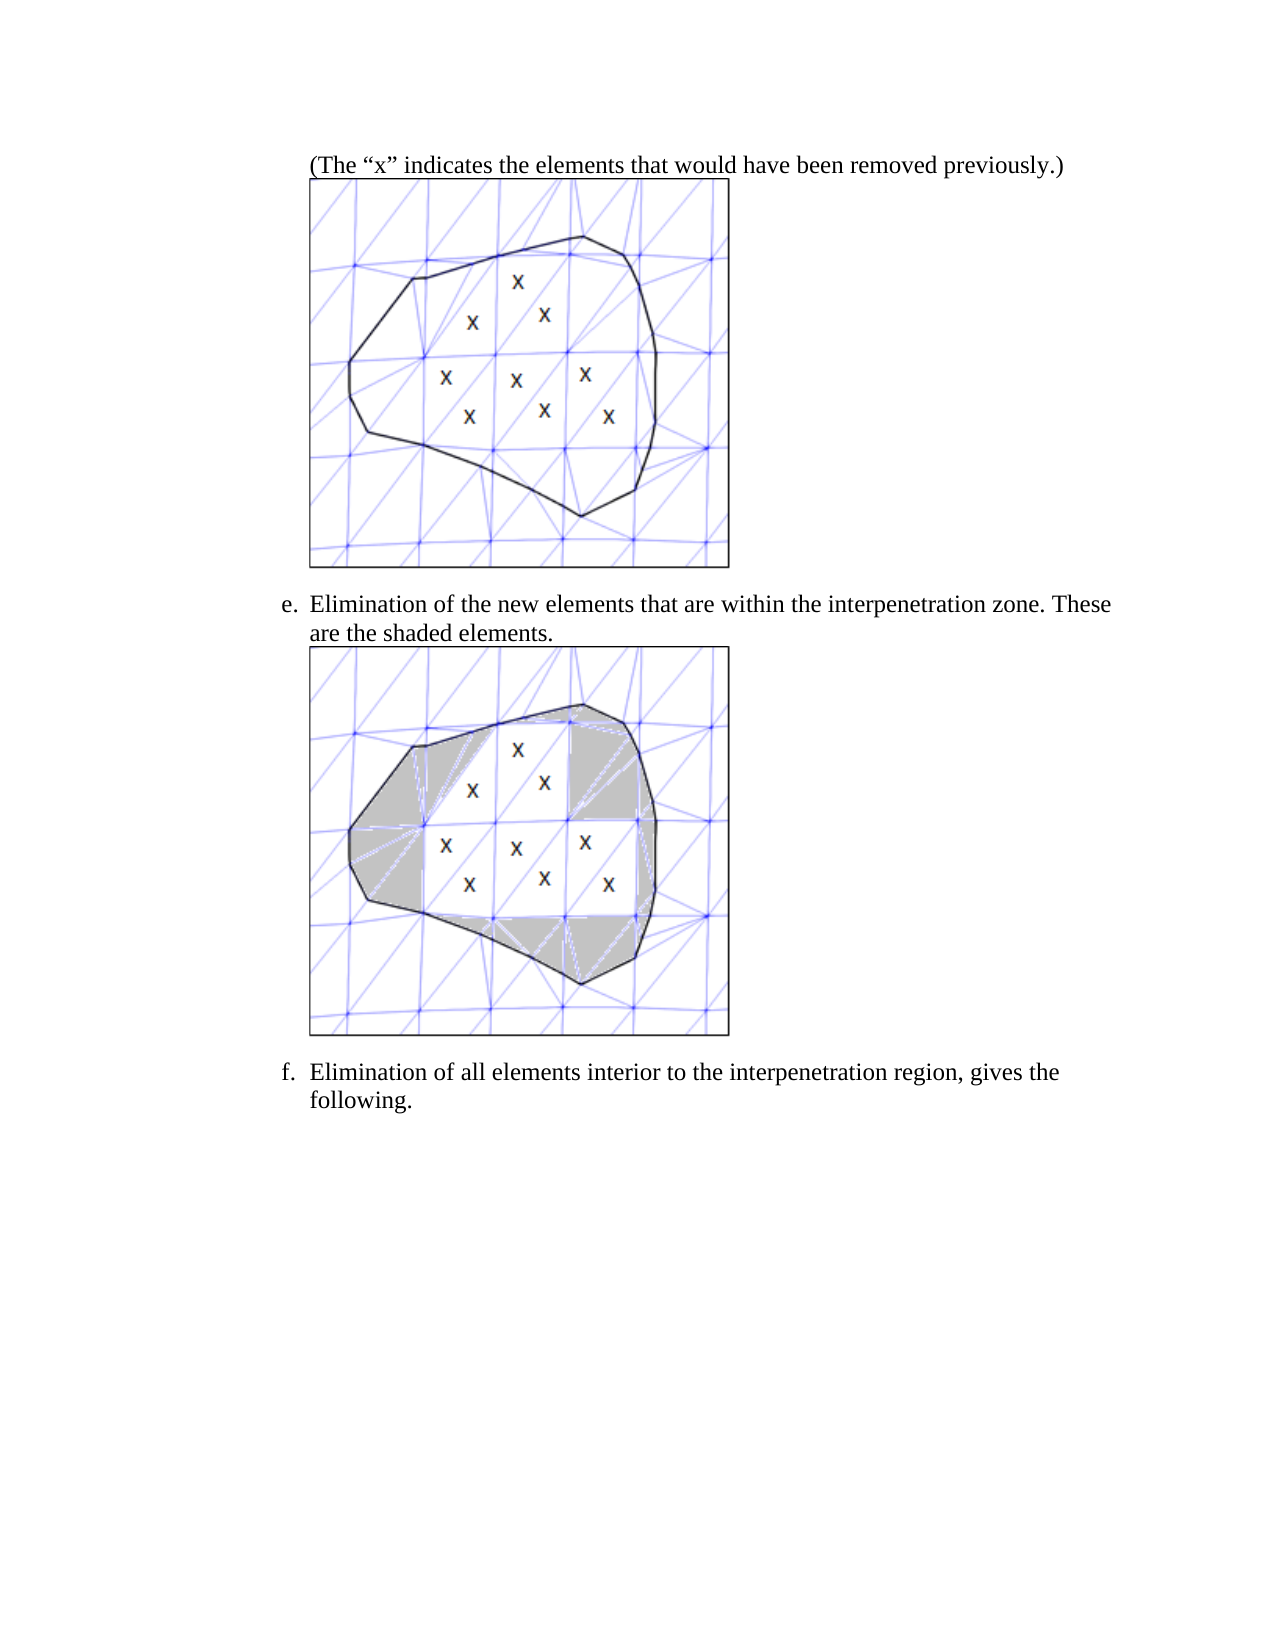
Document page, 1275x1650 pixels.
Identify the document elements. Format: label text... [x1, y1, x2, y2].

picture [309, 646, 736, 1041]
list Elimination of all elements interior to the interpenetration region, gives the following. [281, 1057, 1125, 1114]
picture [309, 178, 736, 573]
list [281, 150, 1125, 572]
